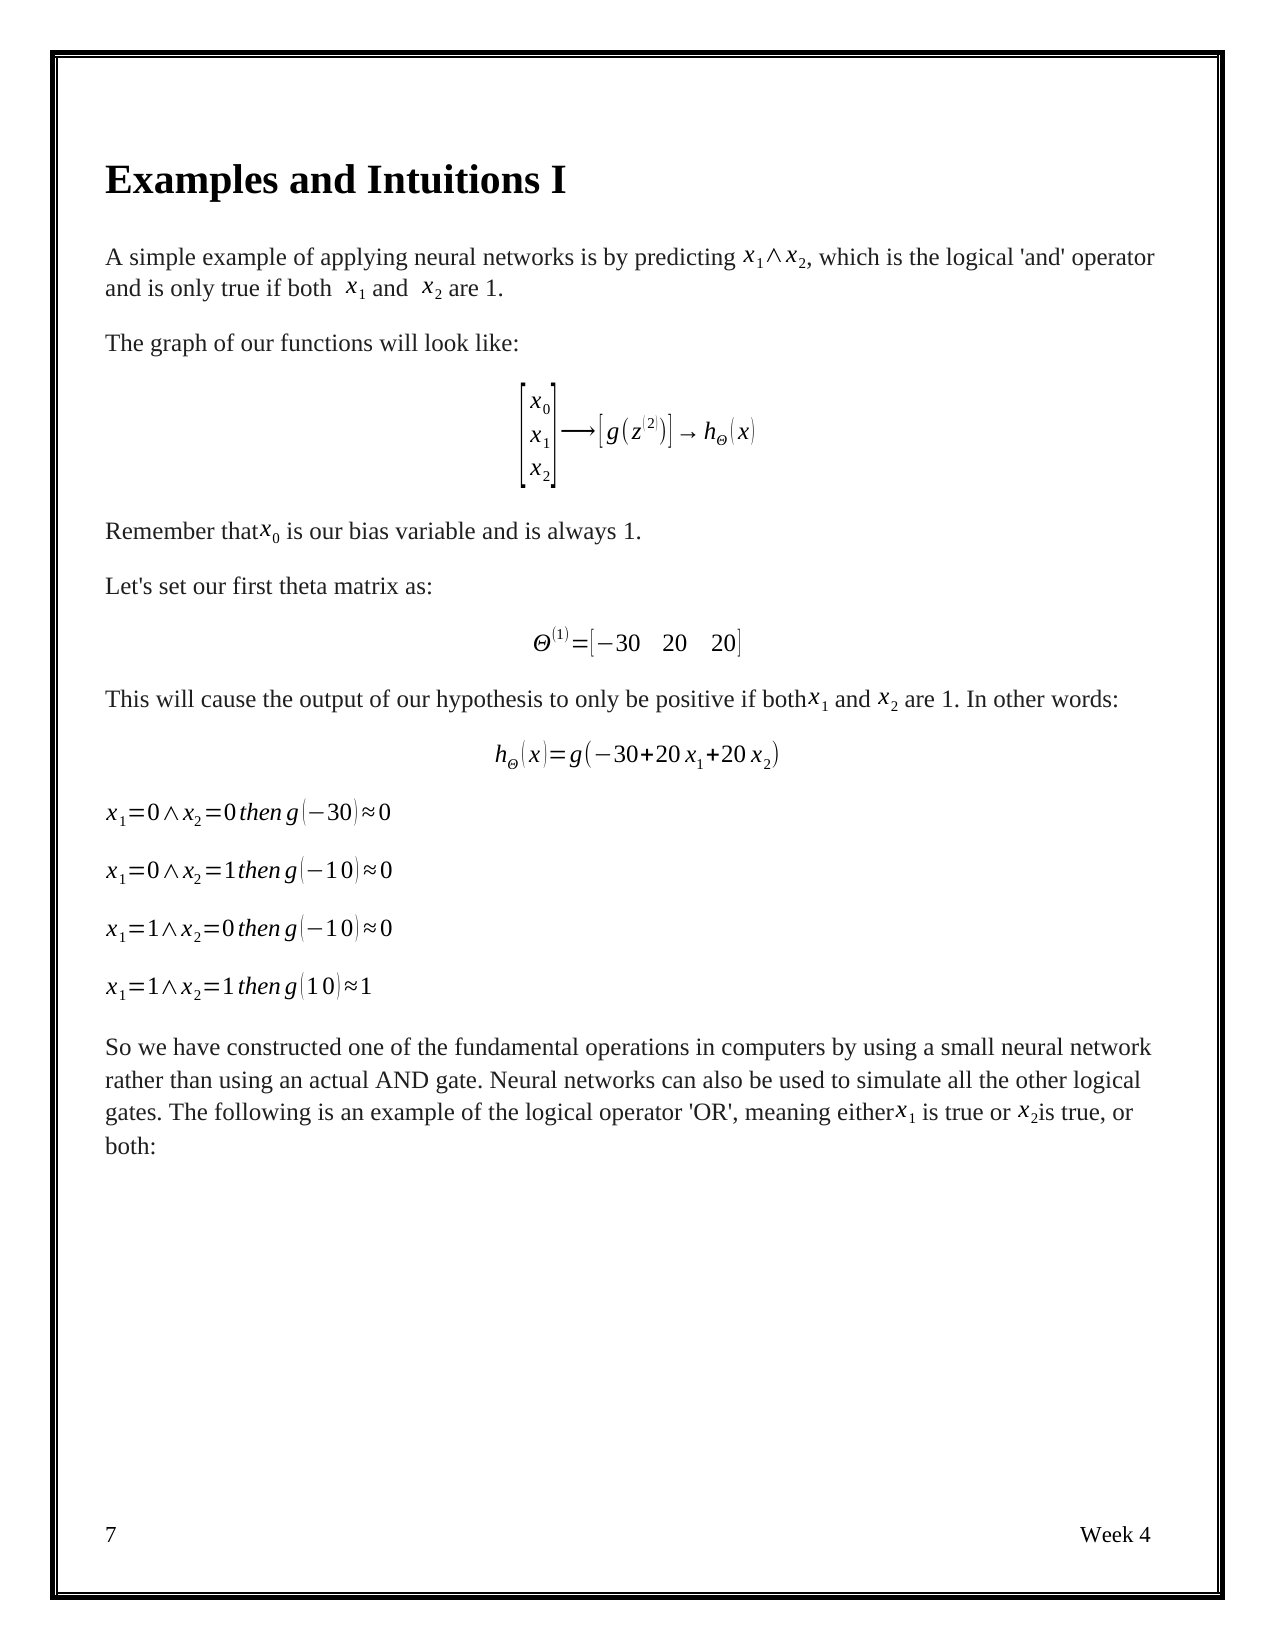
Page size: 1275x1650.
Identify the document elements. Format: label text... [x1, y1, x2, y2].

text Let's set our first theta matrix as: [105, 571, 1170, 600]
text The graph of our functions will look like: [105, 328, 1170, 357]
text This will cause the output of our hypothesis to only be positive if both and ​ are 1. In other words: [105, 683, 1170, 714]
text A simple example of applying neural networks is by predicting ​, which is the logical 'and' operator and is only true if both ​ and ​ are 1. [105, 240, 1170, 303]
text Remember that​ is our bias variable and is always 1. [105, 515, 1170, 546]
text So we have constructed one of the fundamental operations in computers by using a small neural network rather than using an actual AND gate. Neural networks can also be used to simulate all the other logical gates. The following is an example of the logical operator 'OR', meaning either​ is true or is true, or both: [105, 1028, 1170, 1160]
subtitle Examples and Intuitions I [105, 155, 1170, 203]
